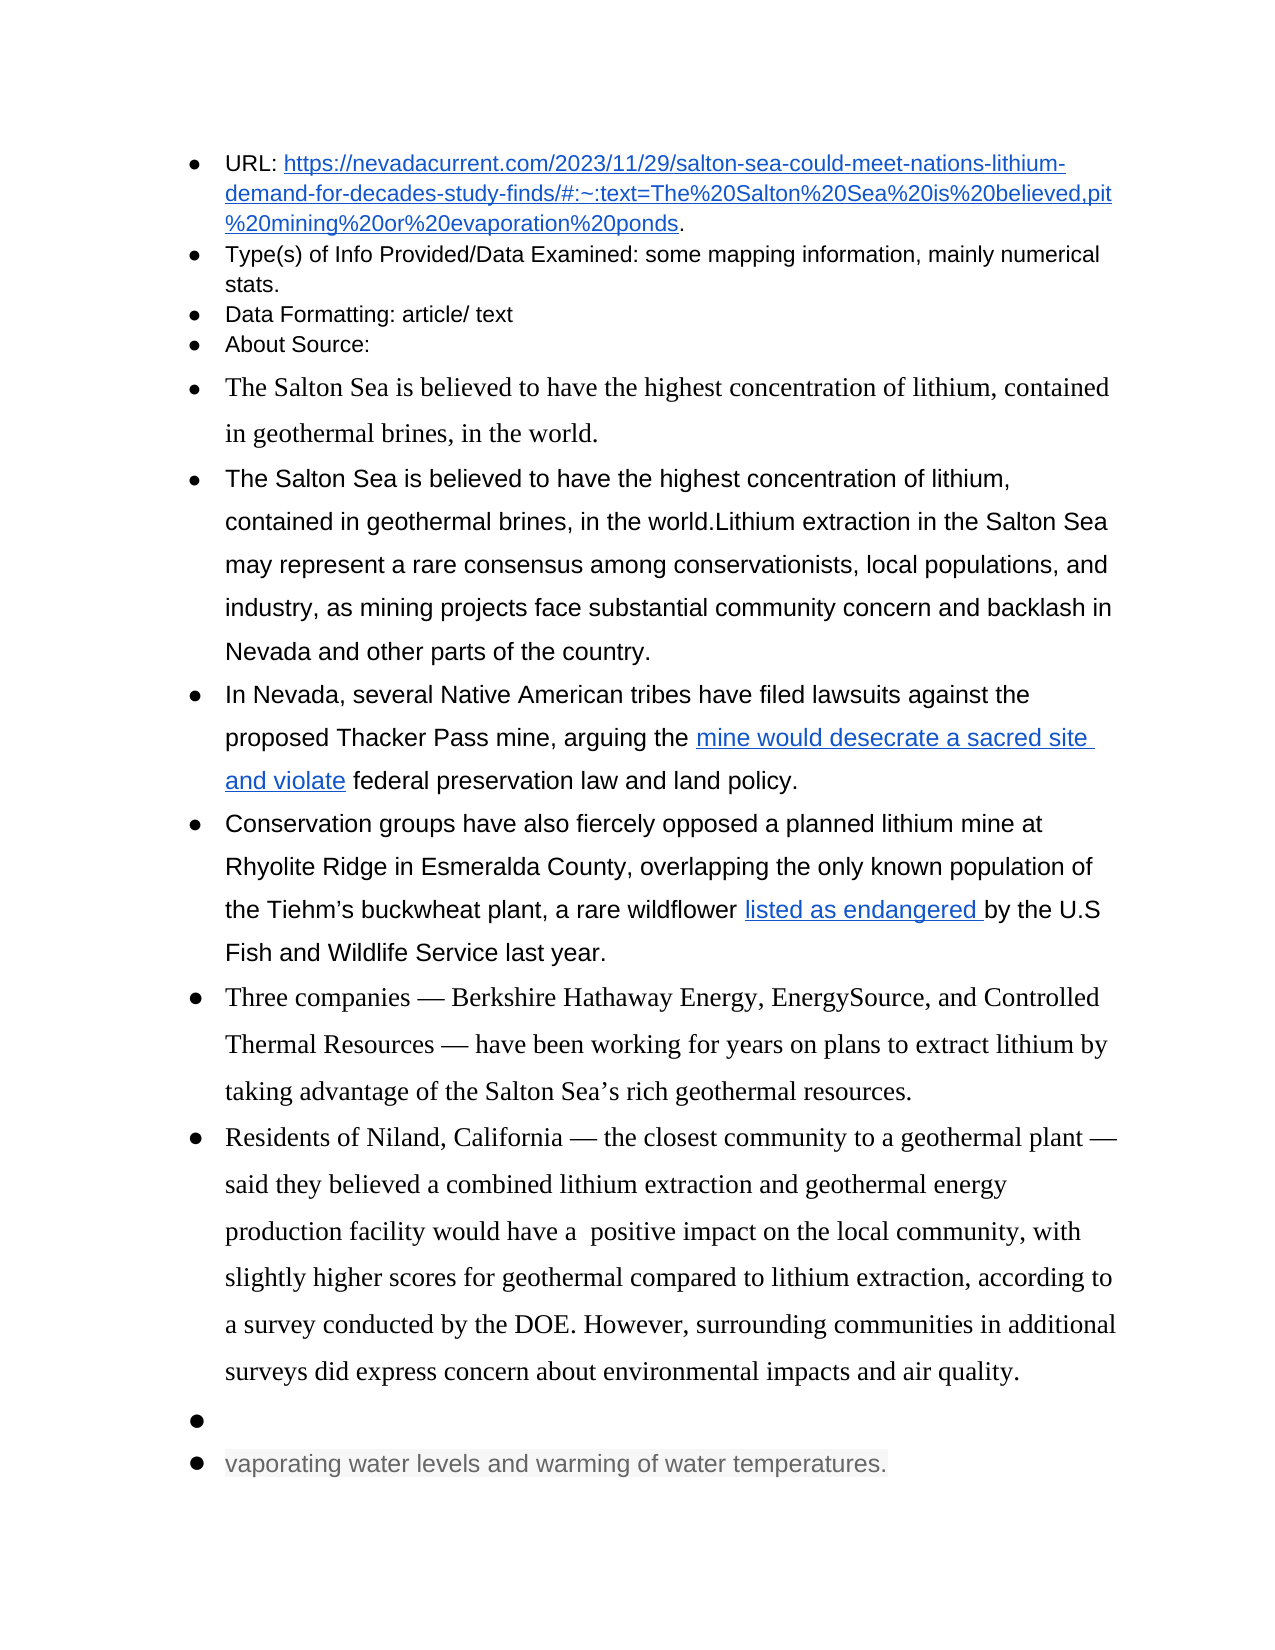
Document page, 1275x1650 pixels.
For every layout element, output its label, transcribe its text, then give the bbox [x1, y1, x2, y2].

list The Salton Sea is believed to have the highest concentration of lithium, contained in geothermal brines, in the world.Lithium extraction in the Salton Sea may represent a rare consensus among conservationists, local populations, and industry, as mining projects face substantial community concern and backlash in Nevada and other parts of the country. [187, 464, 1125, 665]
list Three companies — Berkshire Hathaway Energy, EnergySource, and Controlled Thermal Resources — have been working for years on plans to extract lithium by taking advantage of the Salton Sea’s rich geothermal resources. [187, 982, 1125, 1106]
list Conservation groups have also fiercely opposed a planned lithium mine at Rhyolite Ridge in Esmeralda County, overlapping the only known population of the Tiehm’s buckwheat plant, a rare wildflower listed as endangered by the U.S Fish and Wildlife Service last year. [187, 809, 1125, 967]
list URL: https://nevadacurrent.com/2023/11/29/salton-sea-could-meet-nations-lithium-demand-for-decades-study-finds/#:~:text=The%20Salton%20Sea%20is%20believed,pit%20mining%20or%20evaporation%20ponds. [187, 150, 1125, 237]
list Type(s) of Info Provided/Data Examined: some mapping information, mainly numerical stats. [187, 241, 1125, 297]
list About Source: [187, 331, 1125, 358]
list The Salton Sea is believed to have the highest concentration of lithium, contained in geothermal brines, in the world. [187, 371, 1125, 448]
list vaporating water levels and warming of water temperatures. [225, 1443, 1125, 1479]
list Residents of Niland, California — the closest community to a geothermal plant — said they believed a combined lithium extraction and geothermal energy production facility would have a positive impact on the local community, with slightly higher scores for geothermal compared to lithium extraction, according to a survey conducted by the DOE. However, surrounding communities in additional surveys did express concern about environmental impacts and air quality. [187, 1122, 1125, 1386]
list Data Formatting: article/ text [187, 301, 1125, 327]
list In Nevada, several Native American tribes have filed lawsuits against the proposed Thacker Pass mine, arguing the mine would desecrate a sacred site and violate federal preservation law and land policy. [187, 680, 1125, 795]
